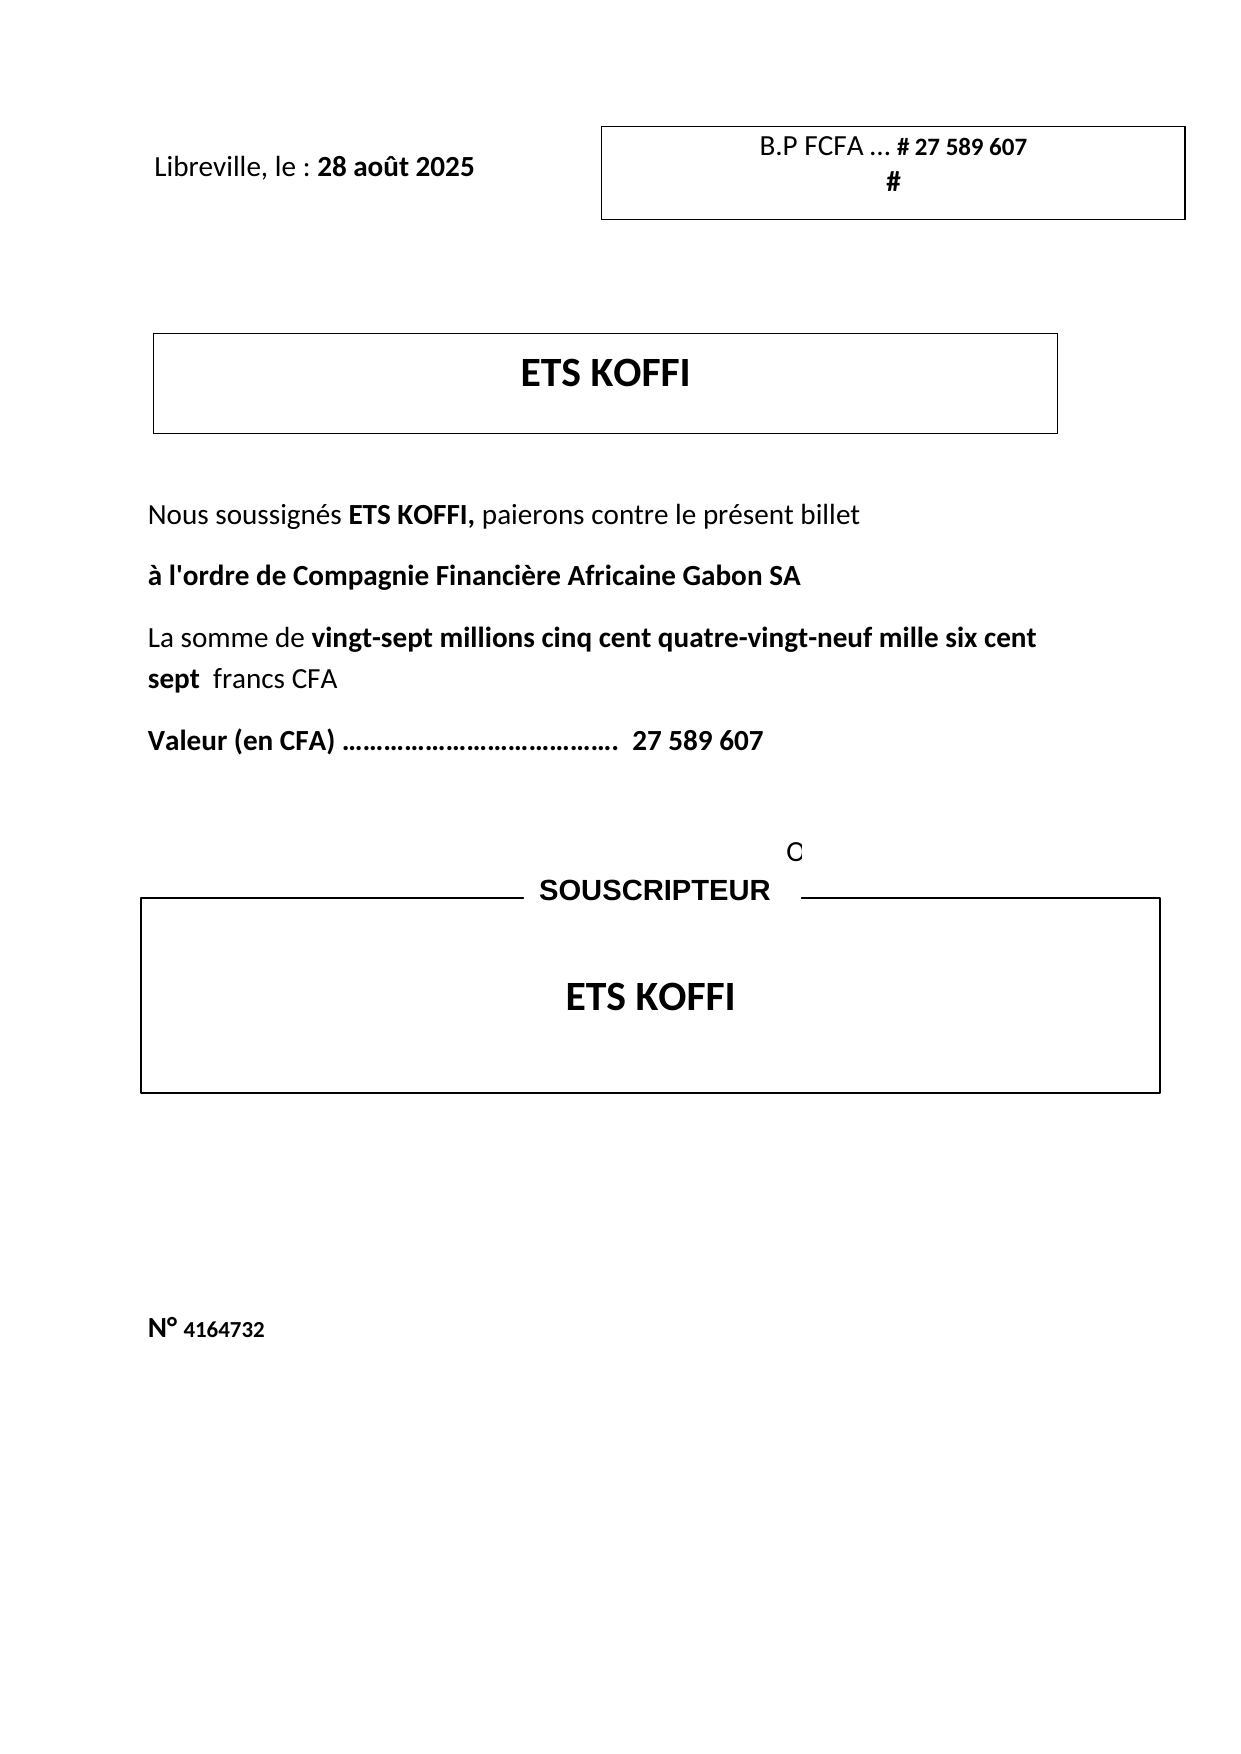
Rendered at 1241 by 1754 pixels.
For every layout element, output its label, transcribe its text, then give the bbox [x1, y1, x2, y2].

table_header ETS KOFFI [154, 334, 1057, 433]
text Nous soussignés ETS KOFFI, paierons contre le présent billet [148, 496, 1093, 531]
table_header B.P FCFA … # 27 589 607 # [602, 127, 1184, 219]
text La somme de vingt-sept millions cinq cent quatre-vingt-neuf mille six cent sept francs CFA [148, 619, 1093, 696]
text N° 4164732 [148, 1309, 1093, 1344]
text à l'ordre de Compagnie Financière Africaine Gabon SA [148, 557, 1093, 593]
text Valeur (en CFA) …………………………………. 27 589 607 [148, 722, 1093, 790]
text Libreville, le : 28 août 2025 [148, 148, 601, 183]
